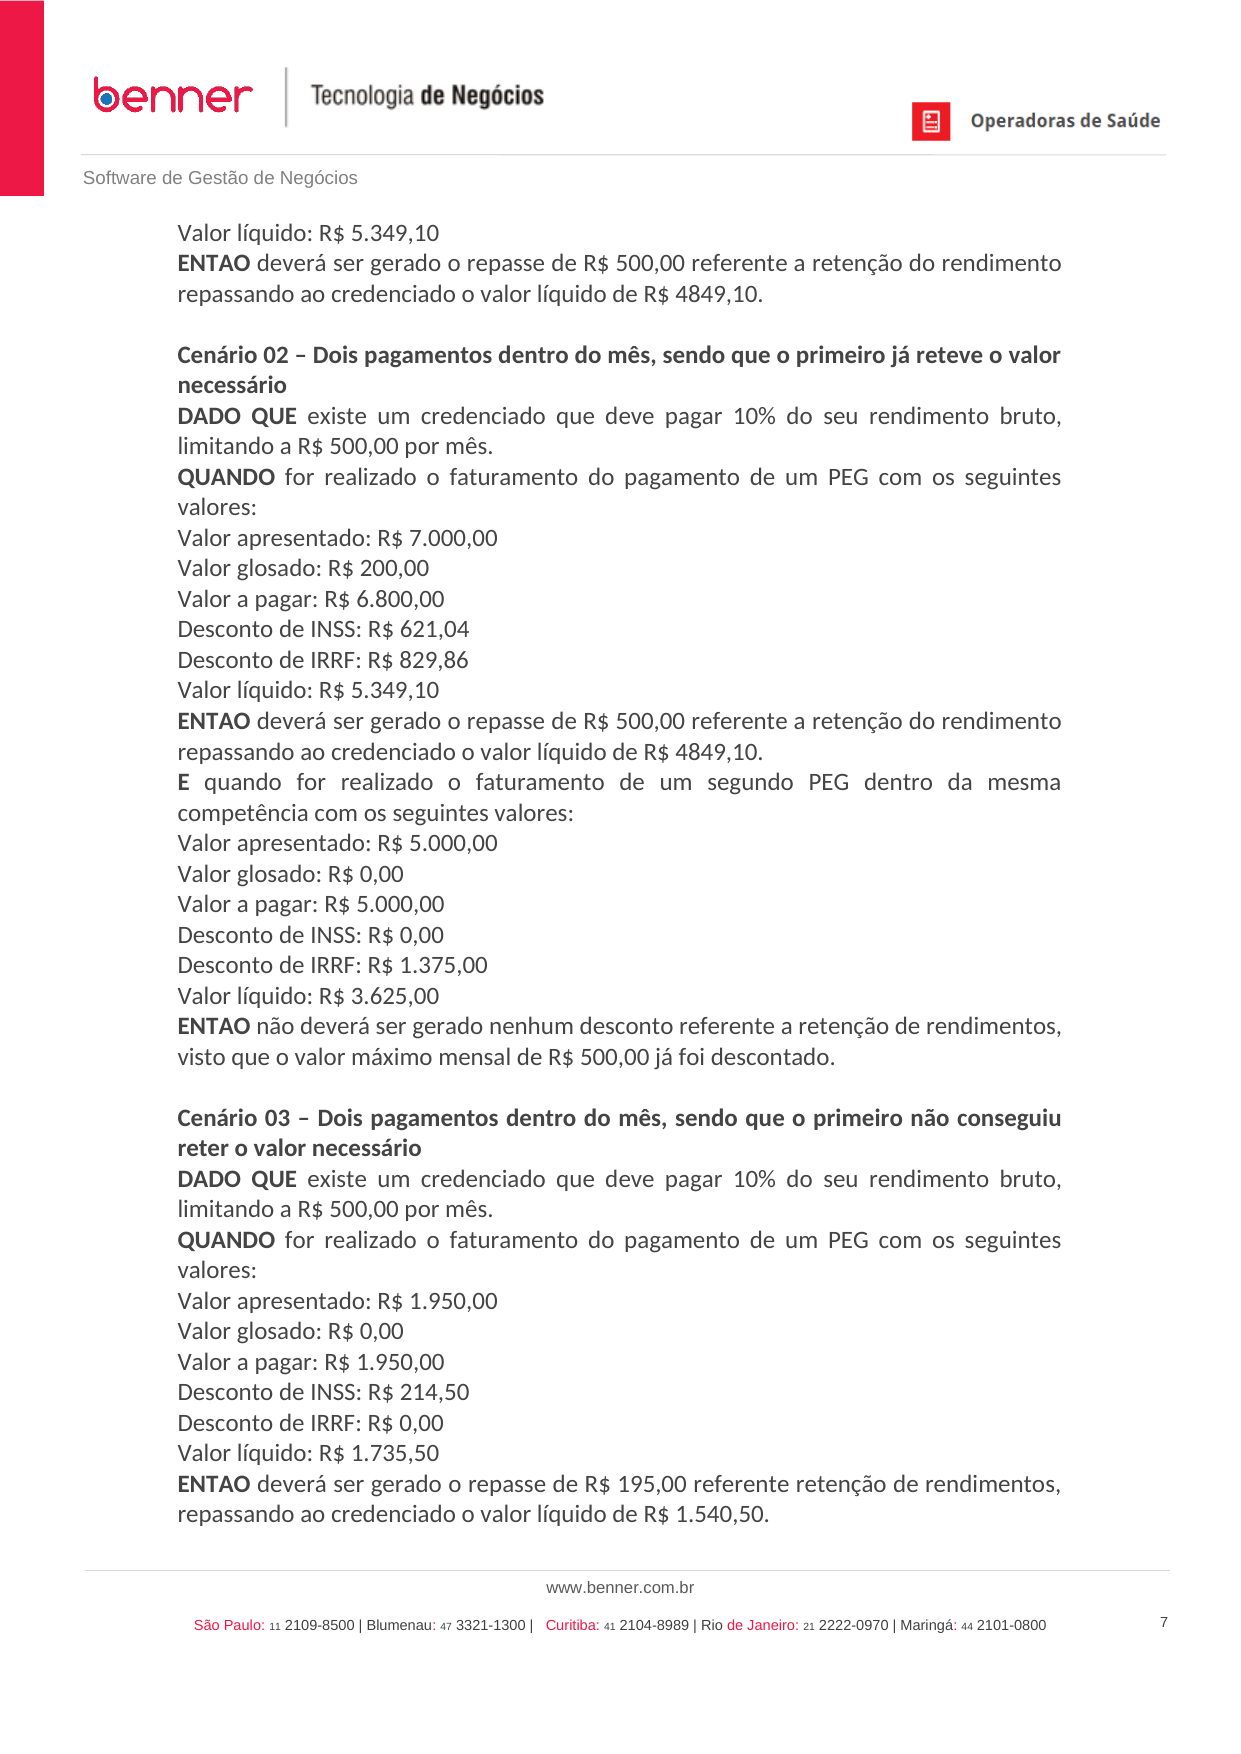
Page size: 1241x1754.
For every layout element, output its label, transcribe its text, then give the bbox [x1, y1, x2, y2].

text ENTAO deverá ser gerado o repasse de R$ 195,00 referente retenção de rendimentos, repassando ao credenciado o valor líquido de R$ 1.540,50. [177, 1468, 1063, 1529]
text ENTAO não deverá ser gerado nenhum desconto referente a retenção de rendimentos, visto que o valor máximo mensal de R$ 500,00 já foi descontado. [177, 1010, 1063, 1071]
text Valor apresentado: R$ 5.000,00 [177, 827, 1063, 858]
text Valor líquido: R$ 1.735,50 [177, 1438, 1063, 1468]
text DADO QUE existe um credenciado que deve pagar 10% do seu rendimento bruto, limitando a R$ 500,00 por mês. [177, 400, 1063, 461]
text Desconto de INSS: R$ 0,00 [177, 919, 1063, 949]
picture [906, 95, 1166, 147]
text Valor a pagar: R$ 1.950,00 [177, 1346, 1063, 1377]
text QUANDO for realizado o faturamento do pagamento de um PEG com os seguintes valores: [177, 461, 1063, 522]
text DADO QUE existe um credenciado que deve pagar 10% do seu rendimento bruto, limitando a R$ 500,00 por mês. [177, 1163, 1063, 1224]
text ENTAO deverá ser gerado o repasse de R$ 500,00 referente a retenção do rendimento repassando ao credenciado o valor líquido de R$ 4849,10. [177, 247, 1063, 308]
text Valor apresentado: R$ 7.000,00 [177, 522, 1063, 552]
text Desconto de IRRF: R$ 829,86 [177, 644, 1063, 674]
text Cenário 03 – Dois pagamentos dentro do mês, sendo que o primeiro não conseguiu reter o valor necessário [177, 1102, 1063, 1163]
text Valor glosado: R$ 200,00 [177, 552, 1063, 583]
text E quando for realizado o faturamento de um segundo PEG dentro da mesma competência com os seguintes valores: [177, 766, 1063, 827]
text Desconto de INSS: R$ 214,50 [177, 1377, 1063, 1407]
picture [81, 42, 264, 146]
text Valor líquido: R$ 3.625,00 [177, 980, 1063, 1010]
text QUANDO for realizado o faturamento do pagamento de um PEG com os seguintes valores: [177, 1224, 1063, 1285]
picture [276, 55, 575, 142]
text Valor líquido: R$ 5.349,10 [177, 674, 1063, 705]
text Desconto de IRRF: R$ 1.375,00 [177, 949, 1063, 980]
text Valor a pagar: R$ 5.000,00 [177, 888, 1063, 919]
text Desconto de INSS: R$ 621,04 [177, 613, 1063, 644]
text Valor a pagar: R$ 6.800,00 [177, 583, 1063, 613]
text ENTAO deverá ser gerado o repasse de R$ 500,00 referente a retenção do rendimento repassando ao credenciado o valor líquido de R$ 4849,10. [177, 705, 1063, 766]
text Desconto de IRRF: R$ 0,00 [177, 1407, 1063, 1438]
text Valor glosado: R$ 0,00 [177, 1316, 1063, 1346]
text Valor glosado: R$ 0,00 [177, 858, 1063, 888]
text Valor apresentado: R$ 1.950,00 [177, 1285, 1063, 1316]
text Valor líquido: R$ 5.349,10 [177, 217, 1063, 247]
text Cenário 02 – Dois pagamentos dentro do mês, sendo que o primeiro já reteve o valor necessário [177, 339, 1063, 400]
